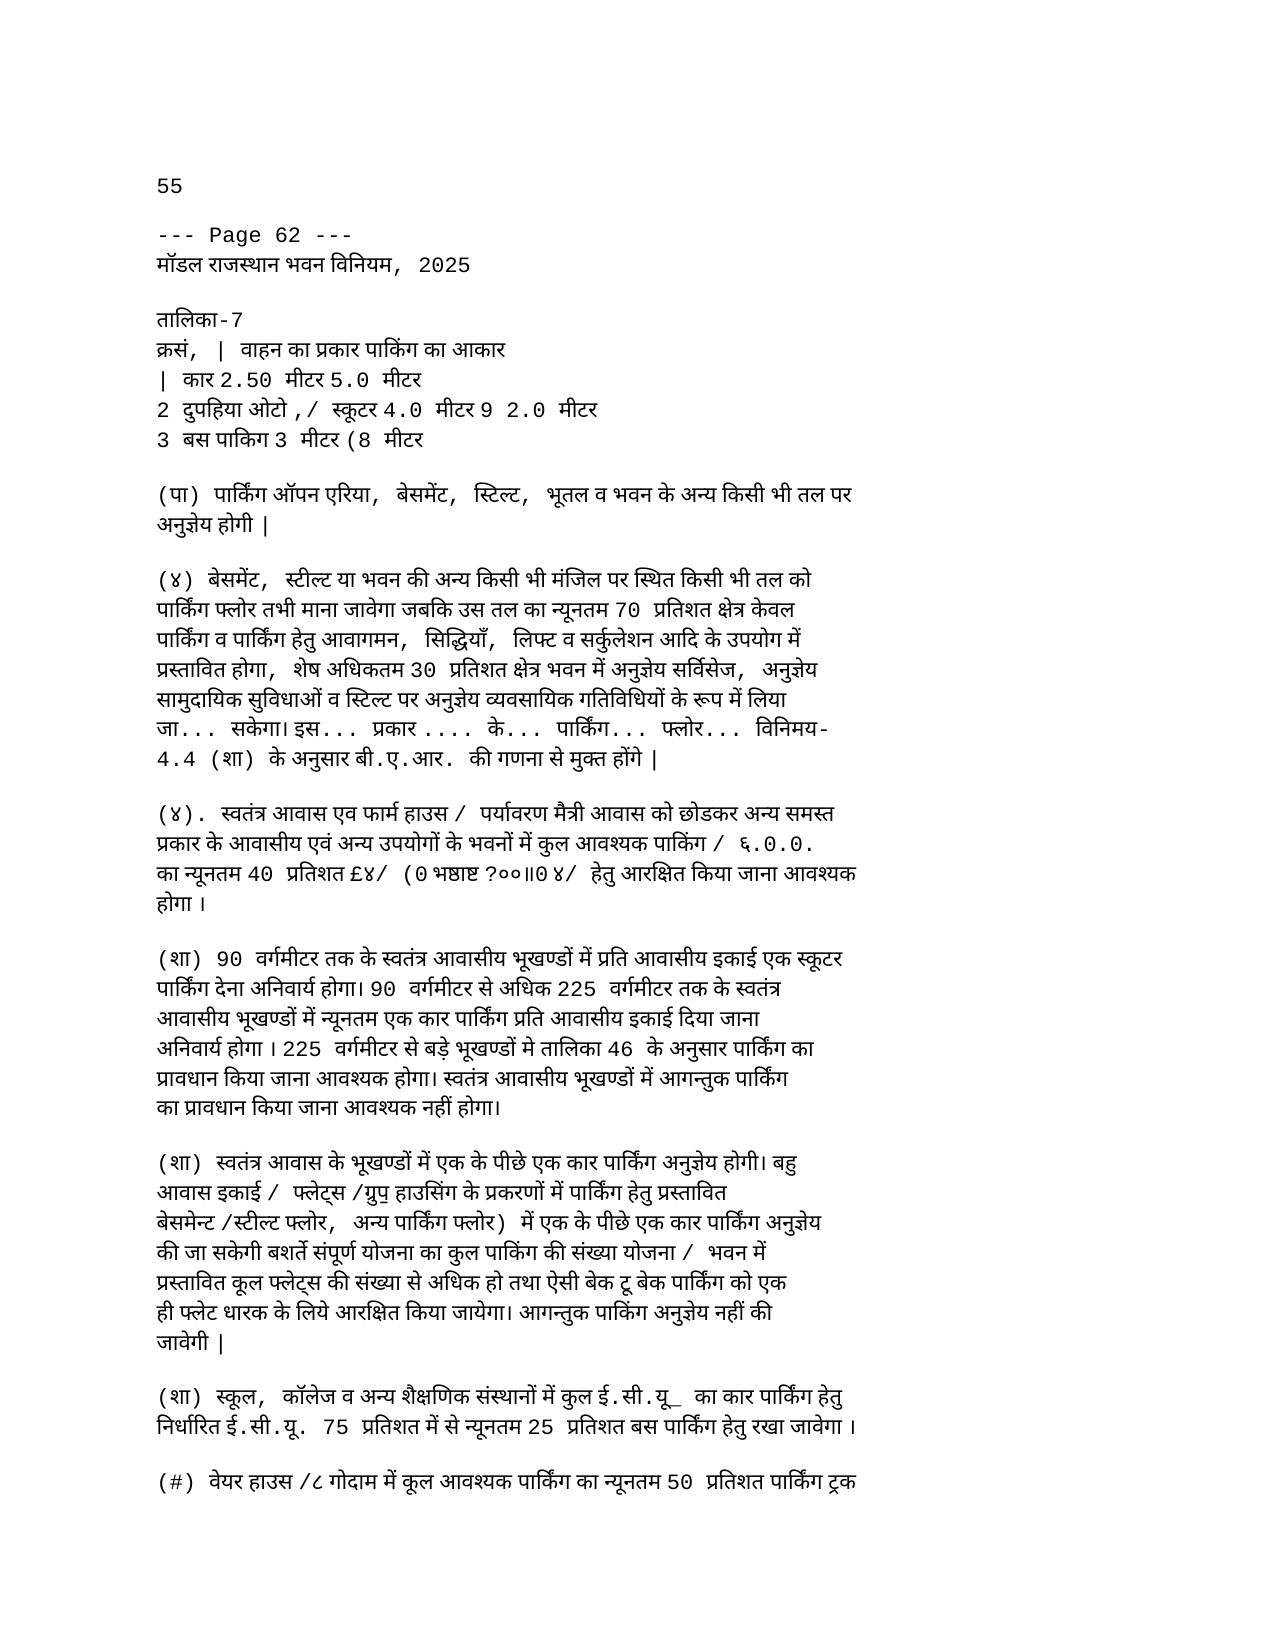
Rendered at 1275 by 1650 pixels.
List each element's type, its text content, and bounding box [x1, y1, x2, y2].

text का प्रावधान किया जाना आवश्यक नहीं होगा। [156, 1092, 1118, 1122]
text तालिका-7 [156, 304, 1118, 334]
text प्रावधान किया जाना आवश्यक होगा। स्वतंत्र आवासीय भूखण्डों में आगन्तुक पार्किंग [156, 1062, 1118, 1092]
text जा... सकेगा। इस... प्रकार .... के... पार्किंग... फ्लोर... विनिमय- [156, 713, 1118, 743]
text निर्धारित ई.सी.यू. 75 प्रतिशत में से न्यूनतम 25 प्रतिशत बस पार्किंग हेतु रखा जावेगा । [156, 1411, 1118, 1441]
text (पा) पार्किंग ऑपन एरिया, बेसमेंट, स्टिल्ट, भूतल व भवन के अन्य किसी भी तल पर [156, 479, 1118, 509]
text ही फ्लेट धारक के लिये आरक्षित किया जायेगा। आगन्तुक पाकिंग अनुज्ञेय नहीं की [156, 1297, 1118, 1326]
text आवास इकाई / फ्लेट्स /ग्रुप॒ हाउसिंग के प्रकरणों में पार्किंग हेतु प्रस्तावित [156, 1177, 1118, 1207]
text 55 [156, 175, 1118, 199]
text प्रस्तावित होगा, शेष अधिकतम 30 प्रतिशत क्षेत्र भवन में अनुज्ञेय सर्विसेज, अनुज्ञेय [156, 653, 1118, 683]
text मॉडल राजस्थान भवन विनियम, 2025 [156, 249, 1118, 279]
text अनुज्ञेय होगी | [156, 509, 1118, 539]
text प्रकार के आवासीय एवं अन्य उपयोगों के भवनों में कुल आवश्यक पाकिंग / ६.0.0. [156, 828, 1118, 858]
text (#) वेयर हाउस /८ गोदाम में कूल आवश्यक पार्किंग का न्यूनतम 50 प्रतिशत पार्किंग ट्रक [156, 1466, 1118, 1496]
text की जा सकेगी बशर्ते संपूर्ण योजना का कुल पाकिंग की संख्या योजना / भवन में [156, 1237, 1118, 1267]
text अनिवार्य होगा । 225 वर्गमीटर से बड़े भूखण्डों मे तालिका 46 के अनुसार पार्किंग का [156, 1032, 1118, 1062]
text 4.4 (शा) के अनुसार बी.ए.आर. की गणना से मुक्त होंगे | [156, 743, 1118, 773]
text पार्किंग फ्लोर तभी माना जावेगा जबकि उस तल का न्यूनतम 70 प्रतिशत क्षेत्र केवल [156, 593, 1118, 623]
text प्रस्तावित कूल फ्लेट्स की संख्या से अधिक हो तथा ऐसी बेक टू बेक पार्किंग को एक [156, 1267, 1118, 1297]
text सामुदायिक सुविधाओं व स्टिल्ट पर अनुज्ञेय व्यवसायिक गतिविधियों के रूप में लिया [156, 683, 1118, 713]
text पार्किंग देना अनिवार्य होगा। 90 वर्गमीटर से अधिक 225 वर्गमीटर तक के स्वतंत्र [156, 973, 1118, 1003]
text 3 बस पाकिग 3 मीटर (8 मीटर [156, 424, 1118, 454]
text जावेगी | [156, 1326, 1118, 1356]
text (४). स्वतंत्र आवास एव फार्म हाउस / पर्यावरण मैत्री आवास को छोडकर अन्य समस्त [156, 798, 1118, 828]
text (शा) स्कूल, कॉलेज व अन्य शैक्षणिक संस्थानों में कुल ई.सी.यू_ का कार पार्किंग हेतु [156, 1381, 1118, 1411]
text आवासीय भूखण्डों में न्यूनतम एक कार पार्किंग प्रति आवासीय इकाई दिया जाना [156, 1003, 1118, 1032]
text का न्यूनतम 40 प्रतिशत £४/ (0भष्ठाष्ट ?००॥0४/ हेतु आरक्षित किया जाना आवश्यक [156, 858, 1118, 888]
text होगा । [156, 888, 1118, 918]
text (४) बेसमेंट, स्टील्ट या भवन की अन्य किसी भी मंजिल पर स्थित किसी भी तल को [156, 563, 1118, 593]
text 2 दुपहिया ओटो ,/ स्कूटर 4.0 मीटर 9 2.0 मीटर [156, 394, 1118, 424]
text | कार 2.50 मीटर 5.0 मीटर [156, 364, 1118, 394]
text (शा) 90 वर्गमीटर तक के स्वतंत्र आवासीय भूखण्डों में प्रति आवासीय इकाई एक स्कूटर [156, 943, 1118, 973]
text (शा) स्वतंत्र आवास के भूखण्डों में एक के पीछे एक कार पार्किंग अनुज्ञेय होगी। बहु [156, 1147, 1118, 1177]
text बेसमेन्ट /स्टील्ट फ्लोर, अन्य पार्किंग फ्लोर) में एक के पीछे एक कार पार्किंग अनुज्ञेय [156, 1207, 1118, 1237]
text --- Page 62 --- [156, 224, 1118, 249]
text पार्किंग व पार्किंग हेतु आवागमन, सिद्धियाँ, लिफ्ट व सर्कुलेशन आदि के उपयोग में [156, 623, 1118, 653]
text क्रसं, | वाहन का प्रकार पाकिंग का आकार [156, 334, 1118, 364]
